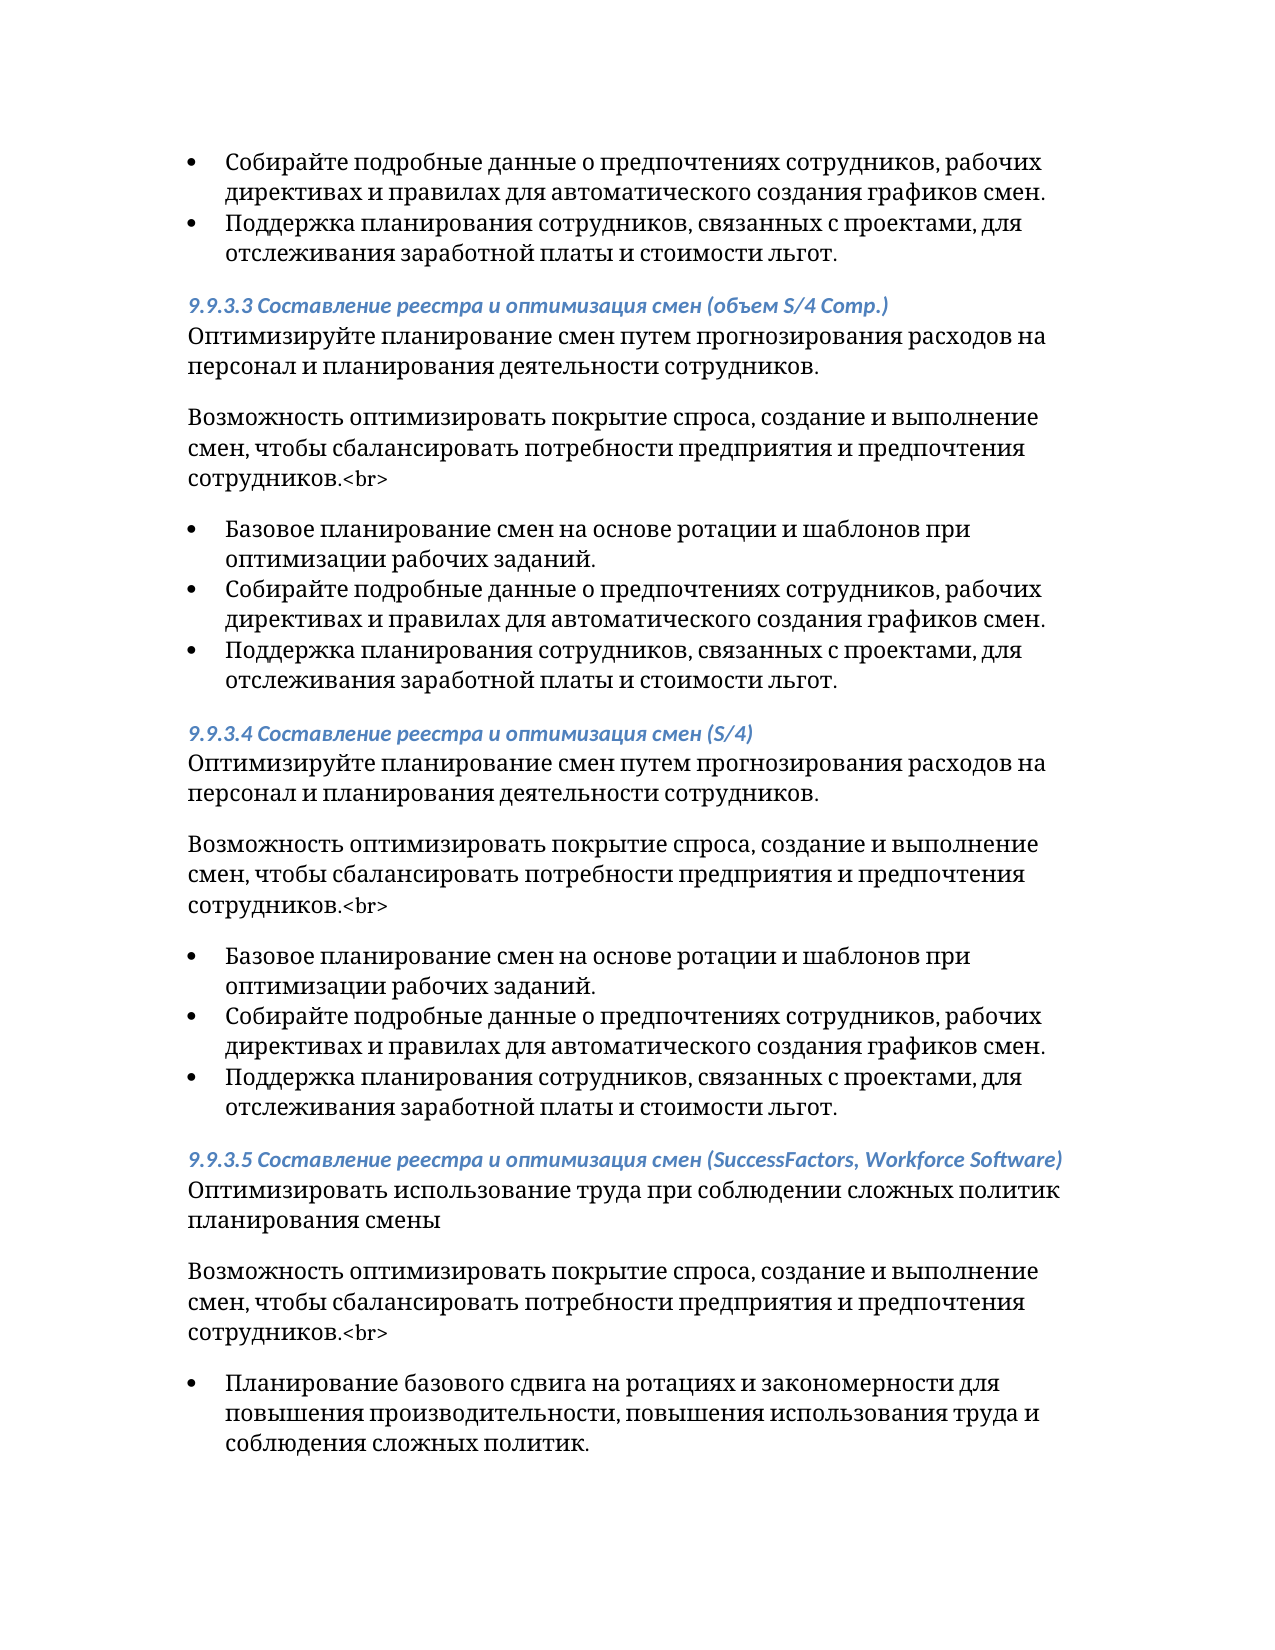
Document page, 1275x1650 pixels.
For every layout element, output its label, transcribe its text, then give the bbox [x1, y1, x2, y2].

subtitle 9.9.3.5 Составление реестра и оптимизация смен (SuccessFactors, Workforce Software) [187, 1146, 1087, 1174]
list Собирайте подробные данные о предпочтениях сотрудников, рабочих директивах и правилах для автоматического создания графиков смен. [187, 577, 1087, 633]
text Оптимизировать использование труда при соблюдении сложных политик планирования смены [187, 1178, 1087, 1234]
text Возможность оптимизировать покрытие спроса, создание и выполнение смен, чтобы сбалансировать потребности предприятия и предпочтения сотрудников.<br> [187, 405, 1087, 492]
list Поддержка планирования сотрудников, связанных с проектами, для отслеживания заработной платы и стоимости льгот. [187, 210, 1087, 267]
list Собирайте подробные данные о предпочтениях сотрудников, рабочих директивах и правилах для автоматического создания графиков смен. [187, 1004, 1087, 1061]
list Собирайте подробные данные о предпочтениях сотрудников, рабочих директивах и правилах для автоматического создания графиков смен. [187, 150, 1087, 207]
text Возможность оптимизировать покрытие спроса, создание и выполнение смен, чтобы сбалансировать потребности предприятия и предпочтения сотрудников.<br> [187, 1259, 1087, 1346]
list Базовое планирование смен на основе ротации и шаблонов при оптимизации рабочих заданий. [187, 943, 1087, 1000]
list Поддержка планирования сотрудников, связанных с проектами, для отслеживания заработной платы и стоимости льгот. [187, 637, 1087, 694]
text Оптимизируйте планирование смен путем прогнозирования расходов на персонал и планирования деятельности сотрудников. [187, 751, 1087, 807]
text Оптимизируйте планирование смен путем прогнозирования расходов на персонал и планирования деятельности сотрудников. [187, 324, 1087, 380]
subtitle 9.9.3.4 Составление реестра и оптимизация смен (S/4) [187, 719, 1087, 747]
list Поддержка планирования сотрудников, связанных с проектами, для отслеживания заработной платы и стоимости льгот. [187, 1064, 1087, 1121]
text Возможность оптимизировать покрытие спроса, создание и выполнение смен, чтобы сбалансировать потребности предприятия и предпочтения сотрудников.<br> [187, 832, 1087, 919]
subtitle 9.9.3.3 Составление реестра и оптимизация смен (объем S/4 Comp.) [187, 292, 1087, 320]
list Базовое планирование смен на основе ротации и шаблонов при оптимизации рабочих заданий. [187, 517, 1087, 573]
list Планирование базового сдвига на ротациях и закономерности для повышения производительности, повышения использования труда и соблюдения сложных политик. [187, 1371, 1087, 1457]
